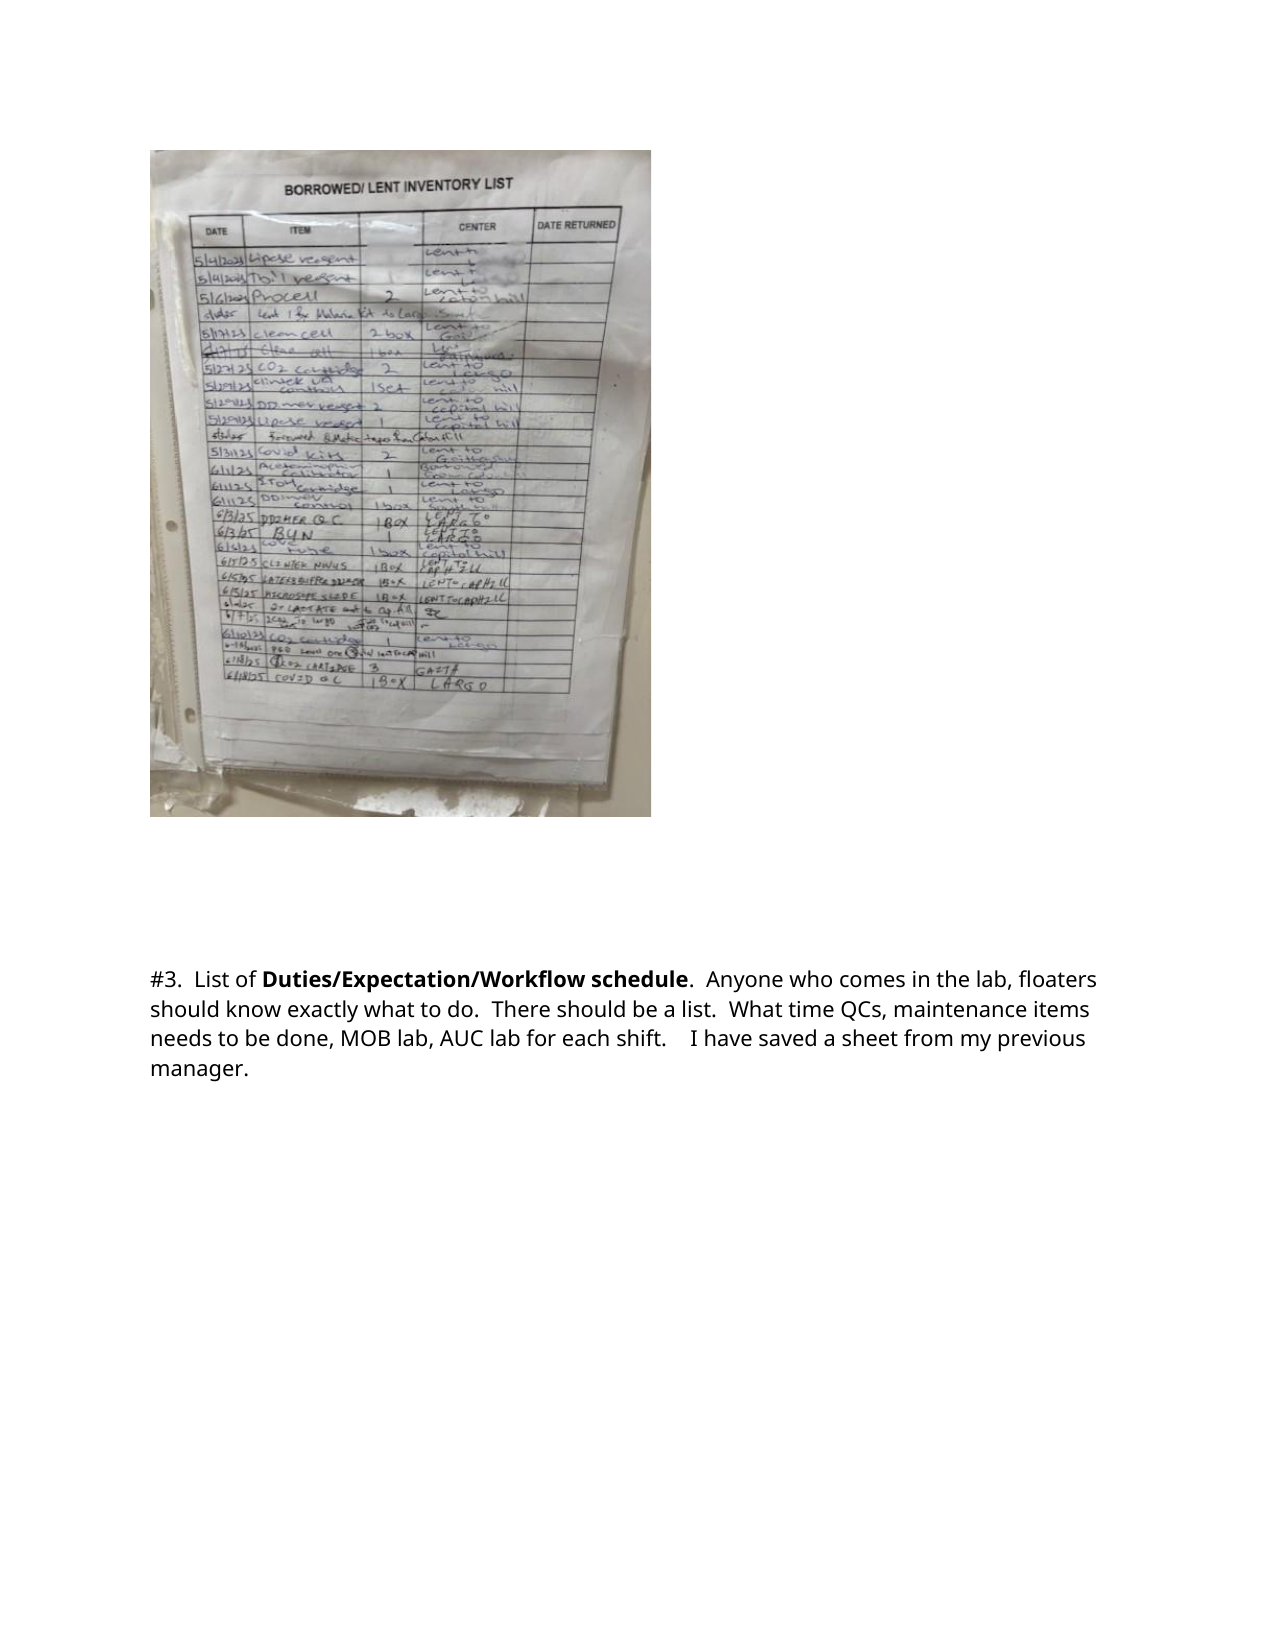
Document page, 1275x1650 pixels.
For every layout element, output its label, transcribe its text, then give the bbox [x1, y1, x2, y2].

text #3. List of Duties/Expectation/Workflow schedule. Anyone who comes in the lab, floaters should know exactly what to do. There should be a list. What time QCs, maintenance items needs to be done, MOB lab, AUC lab for each shift. I have saved a sheet from my previous manager. [150, 964, 1125, 1083]
picture [150, 150, 652, 817]
